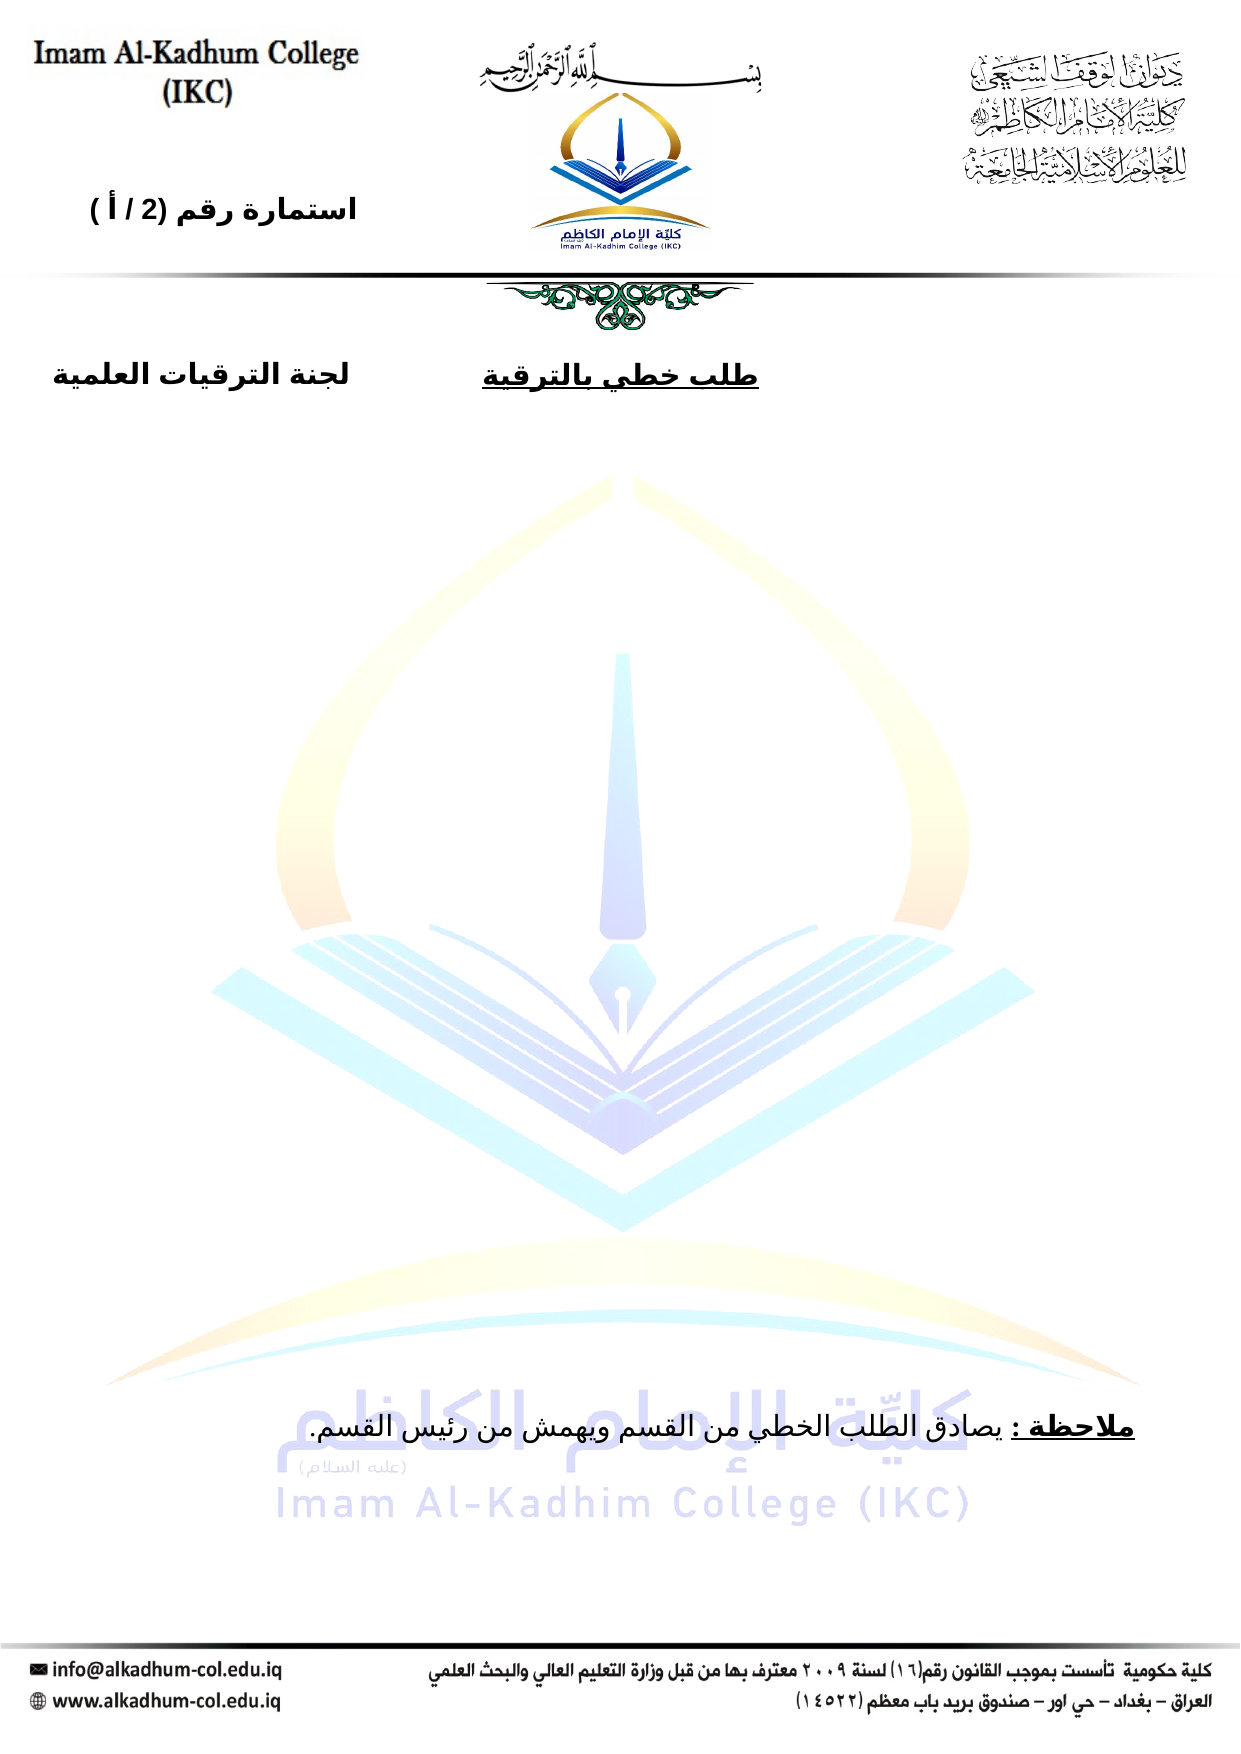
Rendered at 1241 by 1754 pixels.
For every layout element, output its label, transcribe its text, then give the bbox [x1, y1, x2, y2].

picture [479, 42, 762, 250]
picture [0, 1637, 1240, 1721]
picture [26, 26, 366, 113]
text ملاحظة : يصادق الطلب الخطي من القسم ويهمش من رئيس القسم. [105, 1409, 1135, 1443]
picture [486, 282, 754, 330]
picture [0, 272, 1241, 278]
picture [962, 51, 1186, 184]
title طلب خطي بالترقية [105, 358, 1135, 392]
